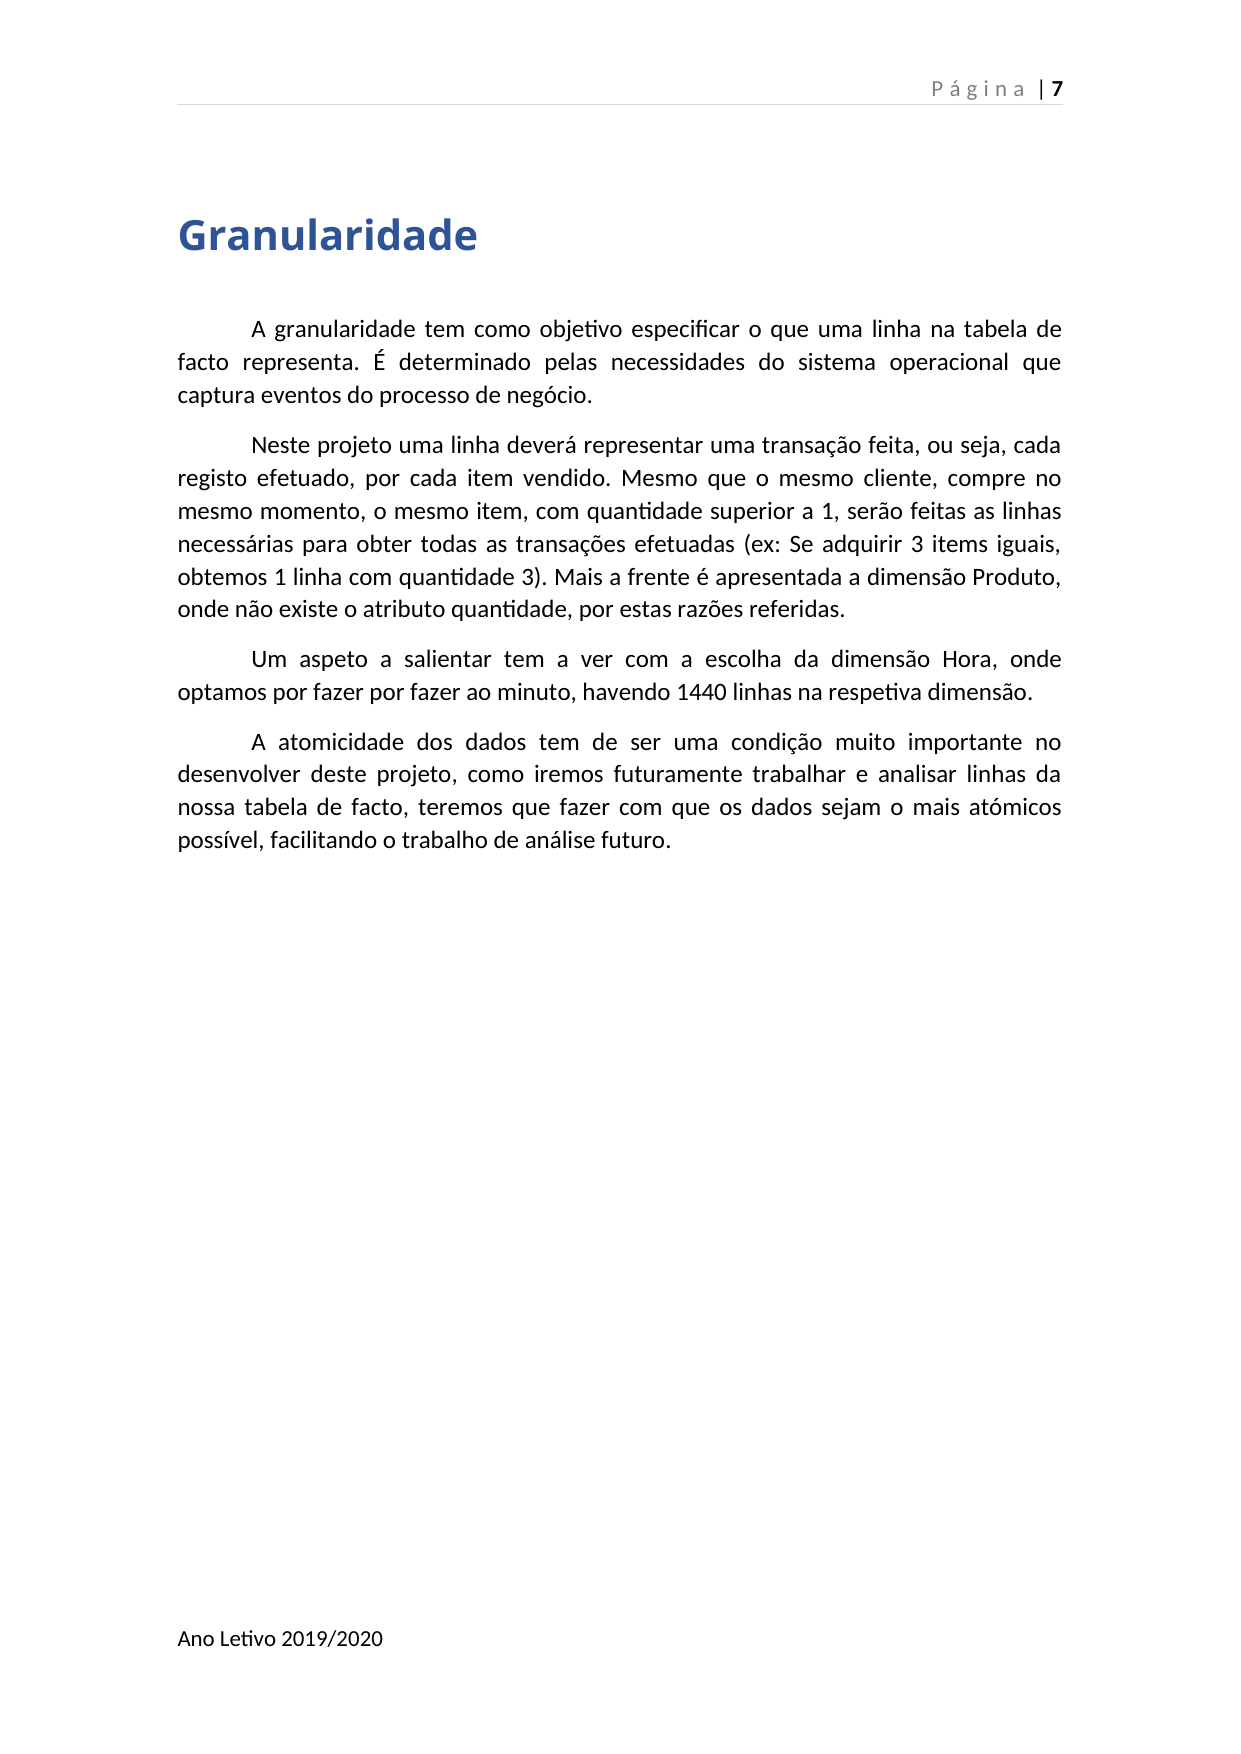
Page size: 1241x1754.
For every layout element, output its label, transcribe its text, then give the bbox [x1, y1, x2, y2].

text A atomicidade dos dados tem de ser uma condição muito importante no desenvolver deste projeto, como iremos futuramente trabalhar e analisar linhas da nossa tabela de facto, teremos que fazer com que os dados sejam o mais atómicos possível, facilitando o trabalho de análise futuro. [177, 726, 1063, 855]
text Neste projeto uma linha deverá representar uma transação feita, ou seja, cada registo efetuado, por cada item vendido. Mesmo que o mesmo cliente, compre no mesmo momento, o mesmo item, com quantidade superior a 1, serão feitas as linhas necessárias para obter todas as transações efetuadas (ex: Se adquirir 3 items iguais, obtemos 1 linha com quantidade 3). Mais a frente é apresentada a dimensão Produto, onde não existe o atributo quantidade, por estas razões referidas. [177, 429, 1063, 624]
subtitle Granularidade [177, 206, 1063, 262]
text Um aspeto a salientar tem a ver com a escolha da dimensão Hora, onde optamos por fazer por fazer ao minuto, havendo 1440 linhas na respetiva dimensão. [177, 643, 1063, 707]
text A granularidade tem como objetivo especificar o que uma linha na tabela de facto representa. É determinado pelas necessidades do sistema operacional que captura eventos do processo de negócio. [177, 314, 1063, 410]
